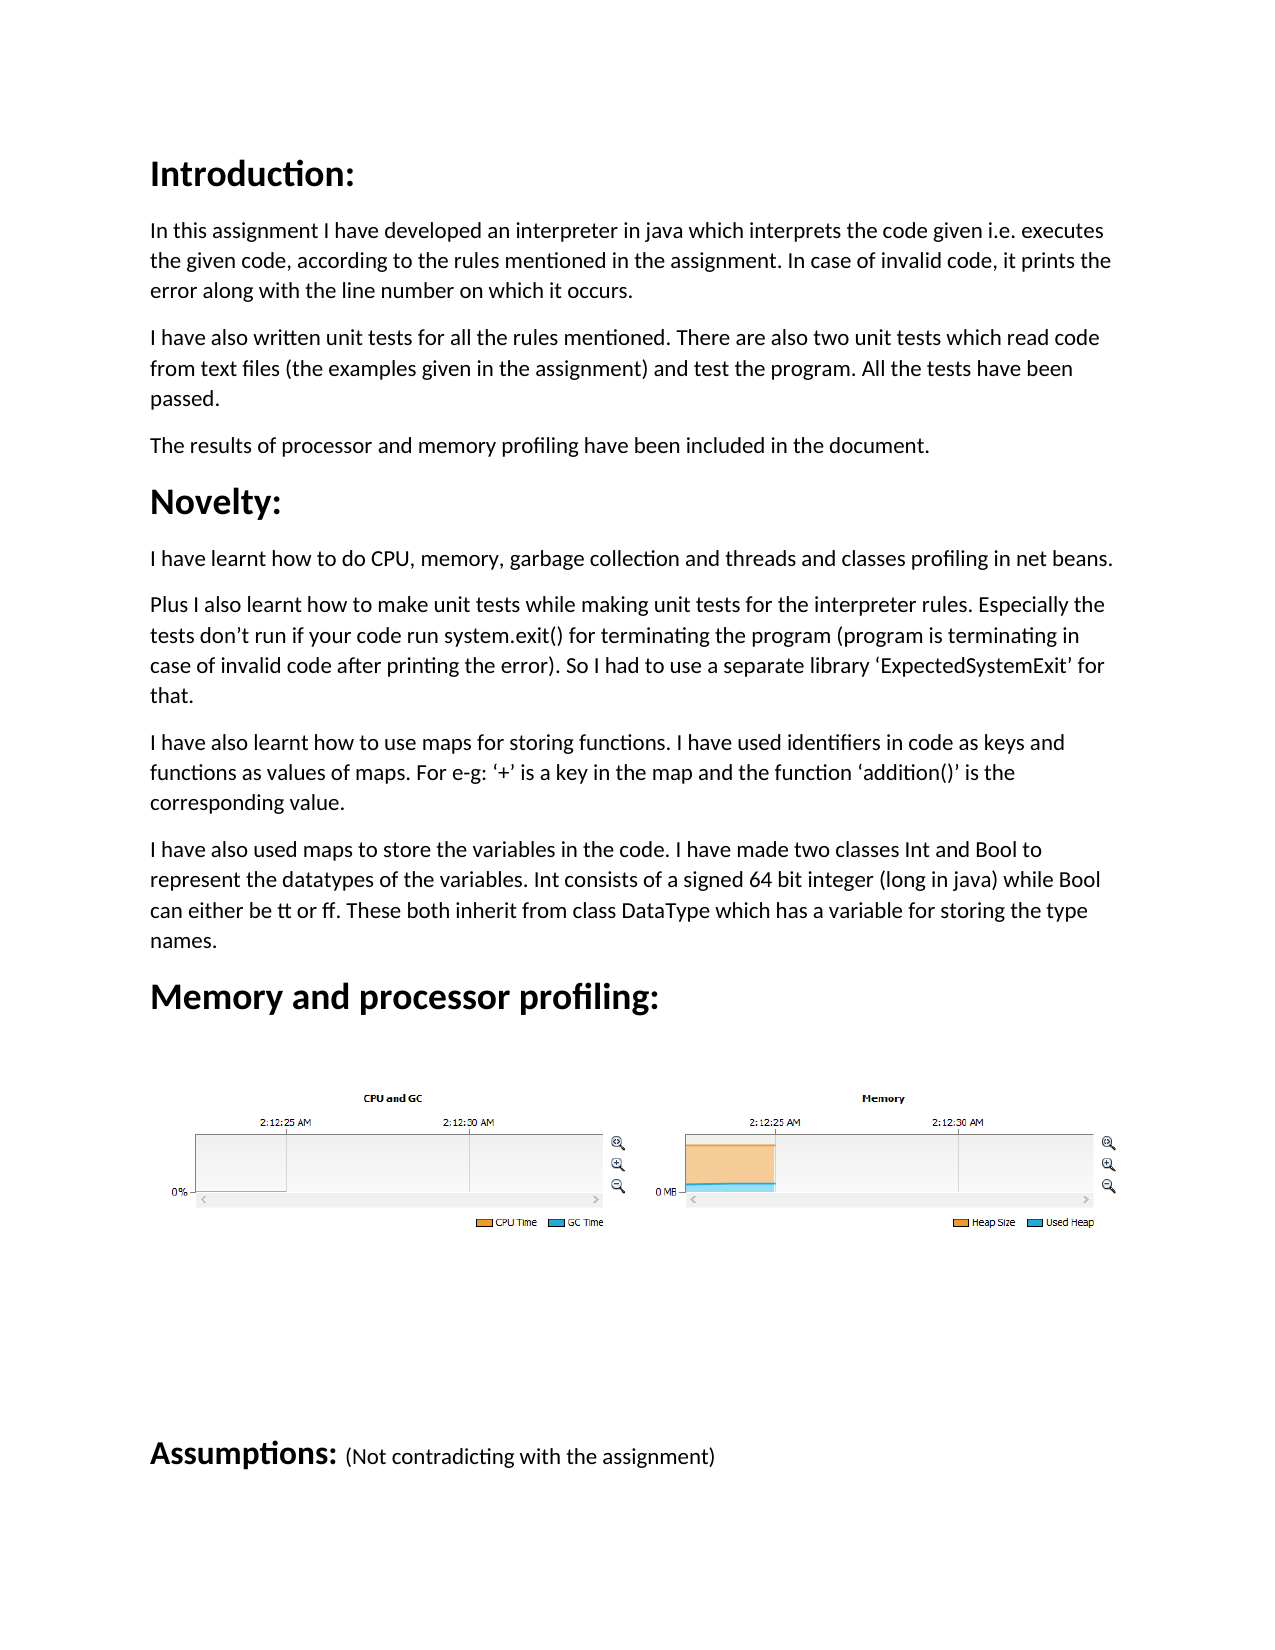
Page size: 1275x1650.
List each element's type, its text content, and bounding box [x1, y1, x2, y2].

picture [150, 1086, 1125, 1232]
text I have also used maps to store the variables in the code. I have made two classes Int and Bool to represent the datatypes of the variables. Int consists of a signed 64 bit integer (long in java) while Bool can either be tt or ff. These both inherit from class DataType which has a variable for storing the type names. [150, 835, 1125, 954]
text The results of processor and memory profiling have been included in the document. [150, 431, 1125, 459]
text I have also learnt how to use maps for storing functions. I have used identifiers in code as keys and functions as values of maps. For e-g: ‘+’ is a key in the map and the function ‘addition()’ is the corresponding value. [150, 728, 1125, 817]
text Introduction: [150, 150, 1125, 196]
text Plus I also learnt how to make unit tests while making unit tests for the interpreter rules. Especially the tests don’t run if your code run system.exit() for terminating the program (program is terminating in case of invalid code after printing the error). So I had to use a separate library ‘ExpectedSystemExit’ for that. [150, 591, 1125, 709]
text Novelty: [150, 478, 1125, 523]
text Assumptions: (Not contradicting with the assignment) [150, 1432, 1125, 1473]
text I have also written unit tests for all the rules mentioned. There are also two unit tests which read code from text files (the examples given in the assignment) and test the program. All the tests have been passed. [150, 323, 1125, 412]
text I have learnt how to do CPU, memory, garbage collection and threads and classes profiling in net beans. [150, 544, 1125, 572]
text In this assignment I have developed an interpreter in java which interprets the code given i.e. executes the given code, according to the rules mentioned in the assignment. In case of invalid code, it prints the error along with the line number on which it occurs. [150, 216, 1125, 304]
text Memory and processor profiling: [150, 973, 1125, 1019]
